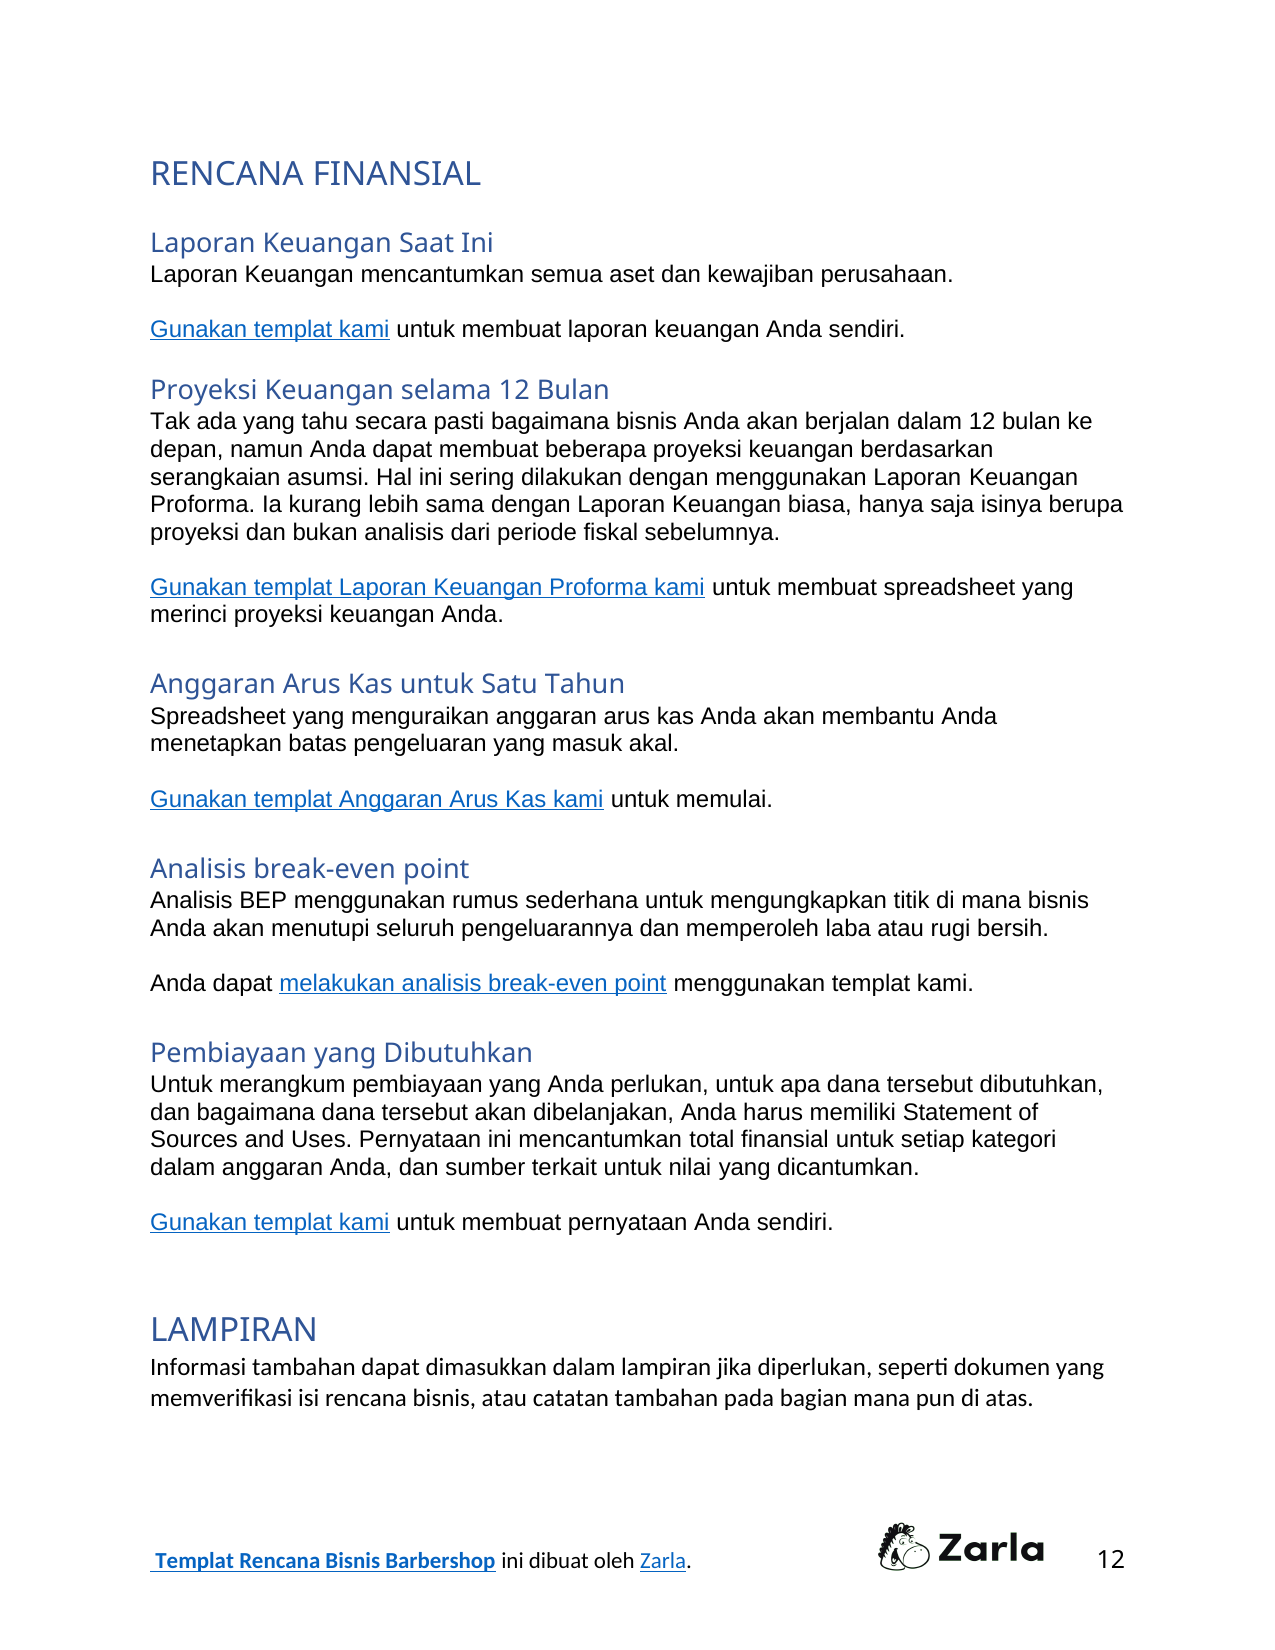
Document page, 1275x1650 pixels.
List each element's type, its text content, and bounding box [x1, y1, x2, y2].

text Gunakan templat kami untuk membuat pernyataan Anda sendiri. [150, 1208, 1125, 1236]
text Spreadsheet yang menguraikan anggaran arus kas Anda akan membantu Anda menetapkan batas pengeluaran yang masuk akal. [150, 702, 1125, 757]
text Informasi tambahan dapat dimasukkan dalam lampiran jika diperlukan, seperti dokumen yang memverifikasi isi rencana bisnis, atau catatan tambahan pada bagian mana pun di atas. [150, 1352, 1125, 1413]
text Gunakan templat Anggaran Arus Kas kami untuk memulai. [150, 784, 1125, 812]
text Gunakan templat kami untuk membuat laporan keuangan Anda sendiri. [150, 315, 1125, 343]
text Anda dapat melakukan analisis break-even point menggunakan templat kami. [150, 969, 1125, 996]
text RENCANA FINANSIAL [150, 150, 1125, 195]
text Proyeksi Keuangan selama 12 Bulan [150, 370, 1125, 407]
picture [864, 1508, 1064, 1582]
text Untuk merangkum pembiayaan yang Anda perlukan, untuk apa dana tersebut dibutuhkan, dan bagaimana dana tersebut akan dibelanjakan, Anda harus memiliki Statement of Sources and Uses. Pernyataan ini mencantumkan total finansial untuk setiap kategori dalam anggaran Anda, dan sumber terkait untuk nilai yang dicantumkan. [150, 1070, 1125, 1181]
text Gunakan templat Laporan Keuangan Proforma kami untuk membuat spreadsheet yang merinci proyeksi keuangan Anda. Anggaran Arus Kas untuk Satu Tahun [150, 573, 1125, 702]
text Pembiayaan yang Dibutuhkan [150, 996, 1125, 1070]
subtitle LAMPIRAN [150, 1261, 1125, 1352]
text Laporan Keuangan Saat Ini [150, 195, 1125, 260]
text Analisis BEP menggunakan rumus sederhana untuk mengungkapkan titik di mana bisnis Anda akan menutupi seluruh pengeluarannya dan memperoleh laba atau rugi bersih. [150, 886, 1125, 941]
text Laporan Keuangan mencantumkan semua aset dan kewajiban perusahaan. [150, 260, 1125, 287]
text Analisis break-even point [150, 812, 1125, 886]
text Tak ada yang tahu secara pasti bagaimana bisnis Anda akan berjalan dalam 12 bulan ke depan, namun Anda dapat membuat beberapa proyeksi keuangan berdasarkan serangkaian asumsi. Hal ini sering dilakukan dengan menggunakan Laporan Keuangan Proforma. Ia kurang lebih sama dengan Laporan Keuangan biasa, hanya saja isinya berupa proyeksi dan bukan analisis dari periode fiskal sebelumnya. [150, 407, 1125, 545]
